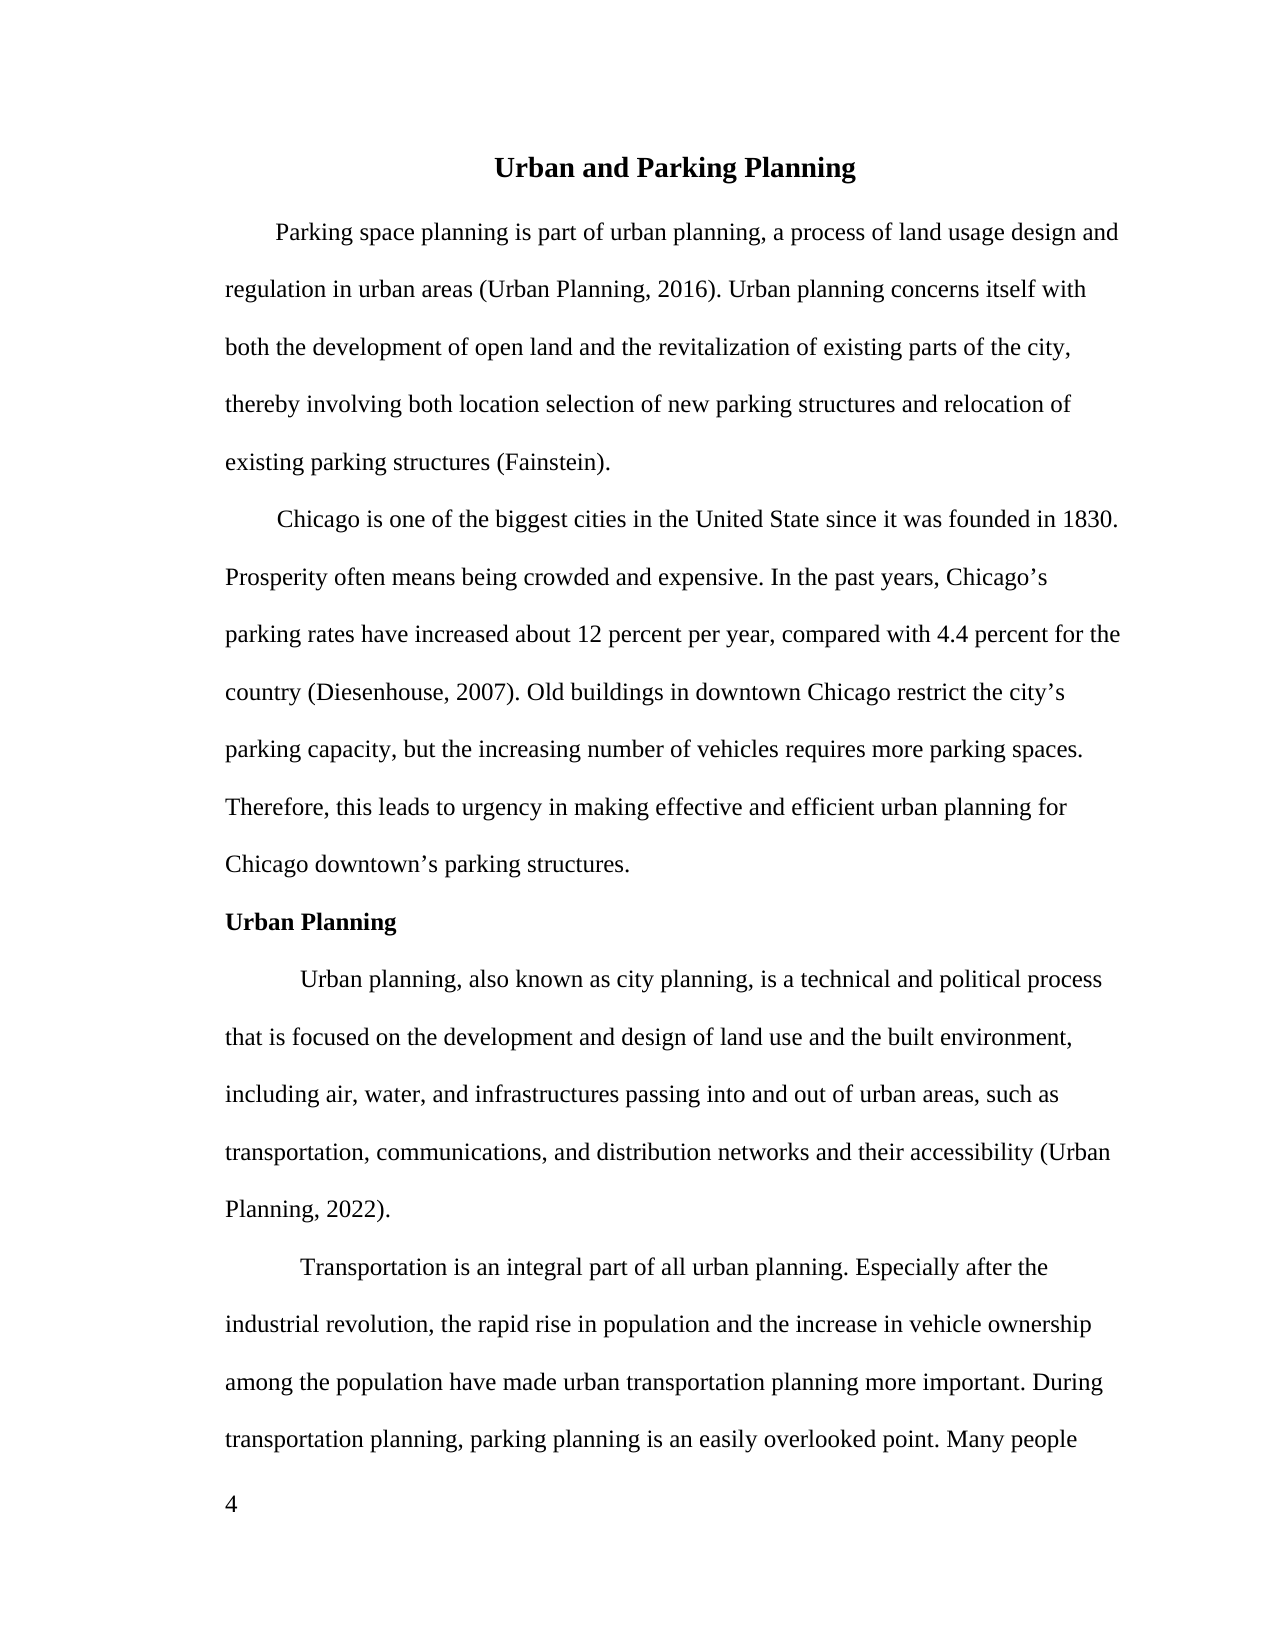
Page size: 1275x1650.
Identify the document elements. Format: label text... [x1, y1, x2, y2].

text Chicago is one of the biggest cities in the United State since it was founded in 1830. Prosperity often means being crowded and expensive. In the past years, Chicago’s parking rates have increased about 12 percent per year, compared with 4.4 percent for the country (Diesenhouse, 2007). Old buildings in downtown Chicago restrict the city’s parking capacity, but the increasing number of vehicles requires more parking spaces. Therefore, this leads to urgency in making effective and efficient urban planning for Chicago downtown’s parking structures. [225, 504, 1125, 878]
text Parking space planning is part of urban planning, a process of land usage design and regulation in urban areas (Urban Planning, 2016). Urban planning concerns itself with both the development of open land and the revitalization of existing parts of the city, thereby involving both location selection of new parking structures and relocation of existing parking structures (Fainstein). [225, 217, 1125, 476]
subtitle Urban Planning [225, 907, 1125, 936]
text Urban planning, also known as city planning, is a technical and political process that is focused on the development and design of land use and the built environment, including air, water, and infrastructures passing into and out of urban areas, such as transportation, communications, and distribution networks and their accessibility (Urban Planning, 2022). [225, 964, 1125, 1223]
subtitle Urban and Parking Planning [225, 150, 1125, 183]
